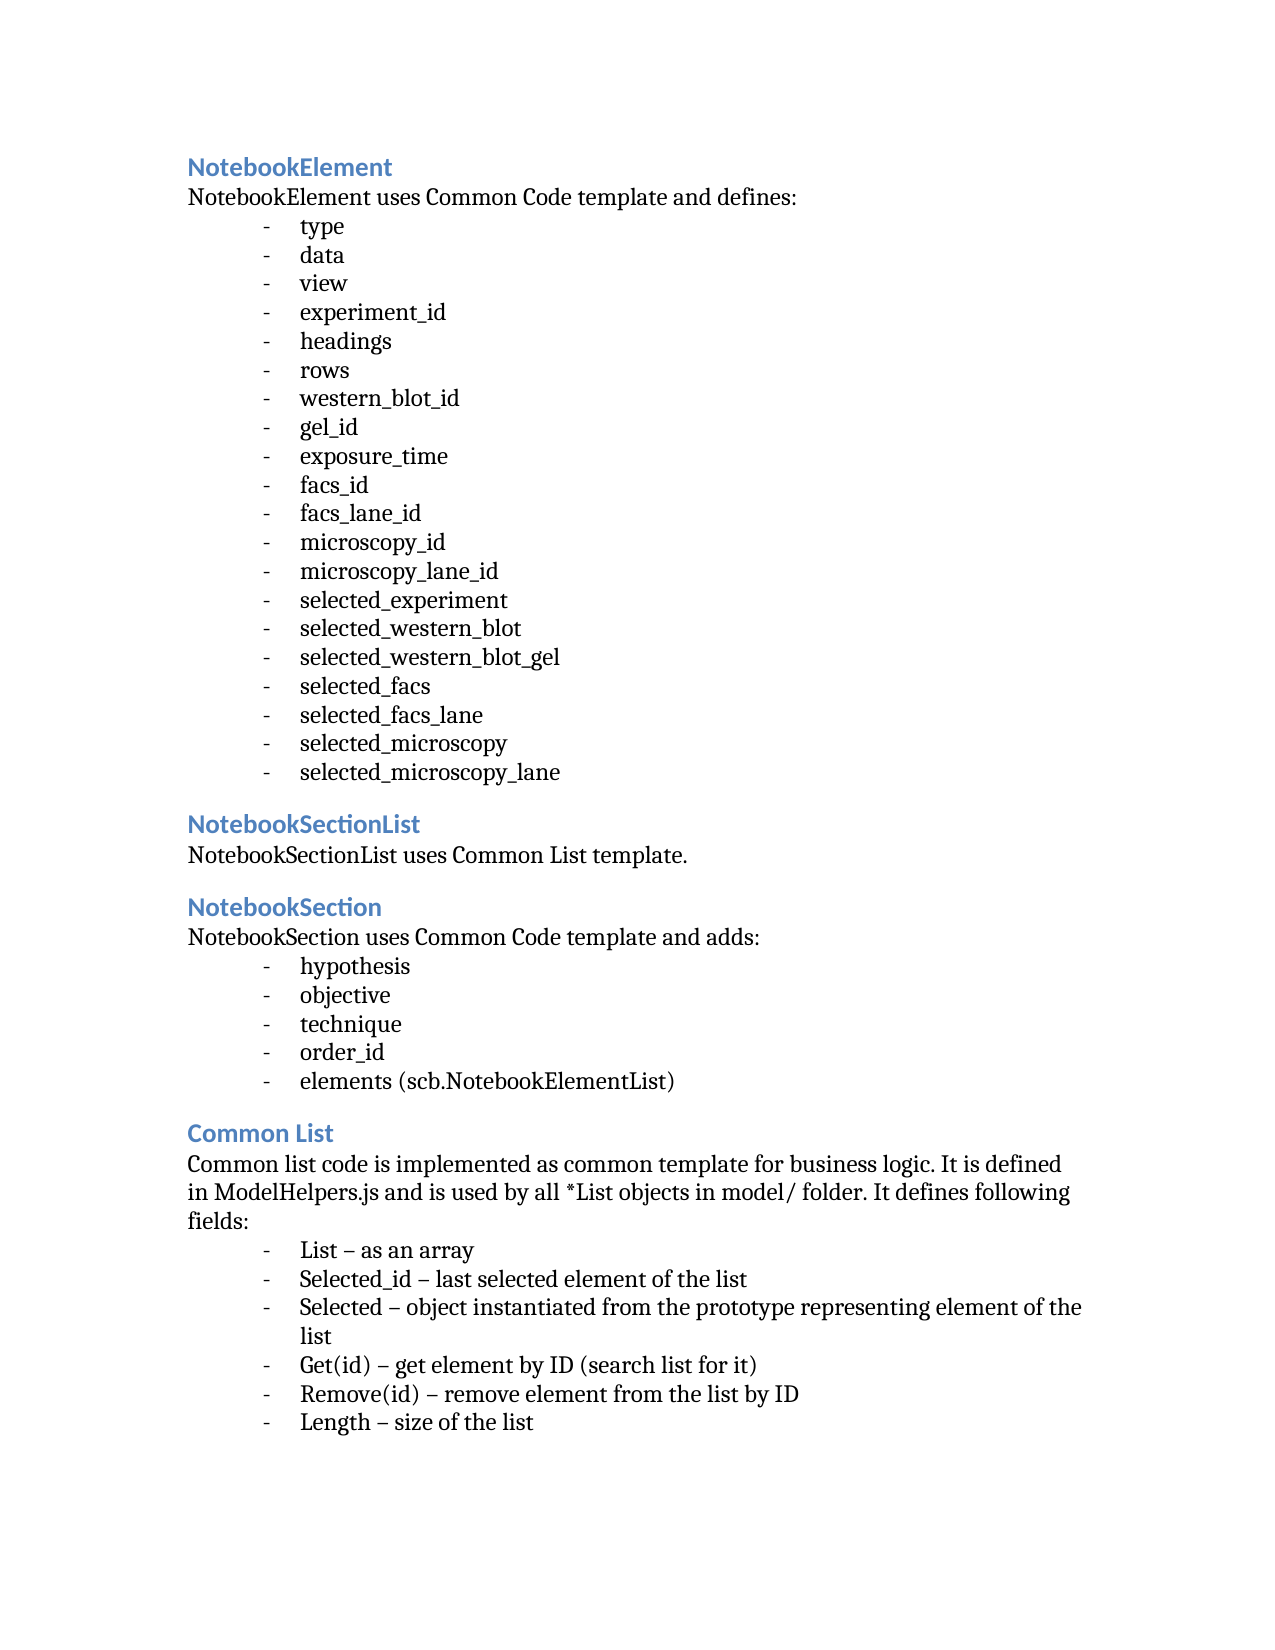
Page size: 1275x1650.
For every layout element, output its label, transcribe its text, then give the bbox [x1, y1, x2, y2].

list selected_western_blot_gel [262, 643, 1087, 672]
subtitle NotebookSectionList [187, 808, 1087, 841]
subtitle NotebookElement [187, 150, 1087, 183]
list facs_id [262, 471, 1087, 499]
list order_id [262, 1038, 1087, 1067]
list exposure_time [262, 442, 1087, 471]
subtitle Common List [187, 1117, 1087, 1149]
subtitle NotebookSection [187, 890, 1087, 923]
list Selected_id – last selected element of the list [262, 1264, 1087, 1293]
list Get(id) – get element by ID (search list for it) [262, 1351, 1087, 1379]
text NotebookSectionList uses Common List template. [187, 841, 1087, 869]
list hypothesis [262, 952, 1087, 981]
list gel_id [262, 413, 1087, 442]
list rows [262, 356, 1087, 384]
list selected_microscopy_lane [262, 758, 1087, 787]
list selected_microscopy [262, 729, 1087, 758]
list data [262, 241, 1087, 269]
list Remove(id) – remove element from the list by ID [262, 1379, 1087, 1408]
text Common list code is implemented as common template for business logic. It is defined in ModelHelpers.js and is used by all *List objects in model/ folder. It defines following fields: [187, 1149, 1087, 1236]
list microscopy_lane_id [262, 557, 1087, 586]
list selected_experiment [262, 586, 1087, 614]
list view [262, 269, 1087, 298]
list experiment_id [262, 298, 1087, 327]
list List – as an array [262, 1236, 1087, 1264]
list headings [262, 327, 1087, 356]
text NotebookElement uses Common Code template and defines: [187, 183, 1087, 212]
list microscopy_id [262, 528, 1087, 557]
list selected_western_blot [262, 614, 1087, 643]
list type [262, 212, 1087, 241]
list Length – size of the list [262, 1408, 1087, 1437]
list Selected – object instantiated from the prototype representing element of the list [262, 1293, 1087, 1351]
list selected_facs [262, 672, 1087, 701]
list objective [262, 981, 1087, 1009]
text NotebookSection uses Common Code template and adds: [187, 923, 1087, 952]
list selected_facs_lane [262, 701, 1087, 729]
list elements (scb.NotebookElementList) [262, 1067, 1087, 1096]
list technique [262, 1009, 1087, 1038]
list facs_lane_id [262, 499, 1087, 528]
list western_blot_id [262, 384, 1087, 413]
